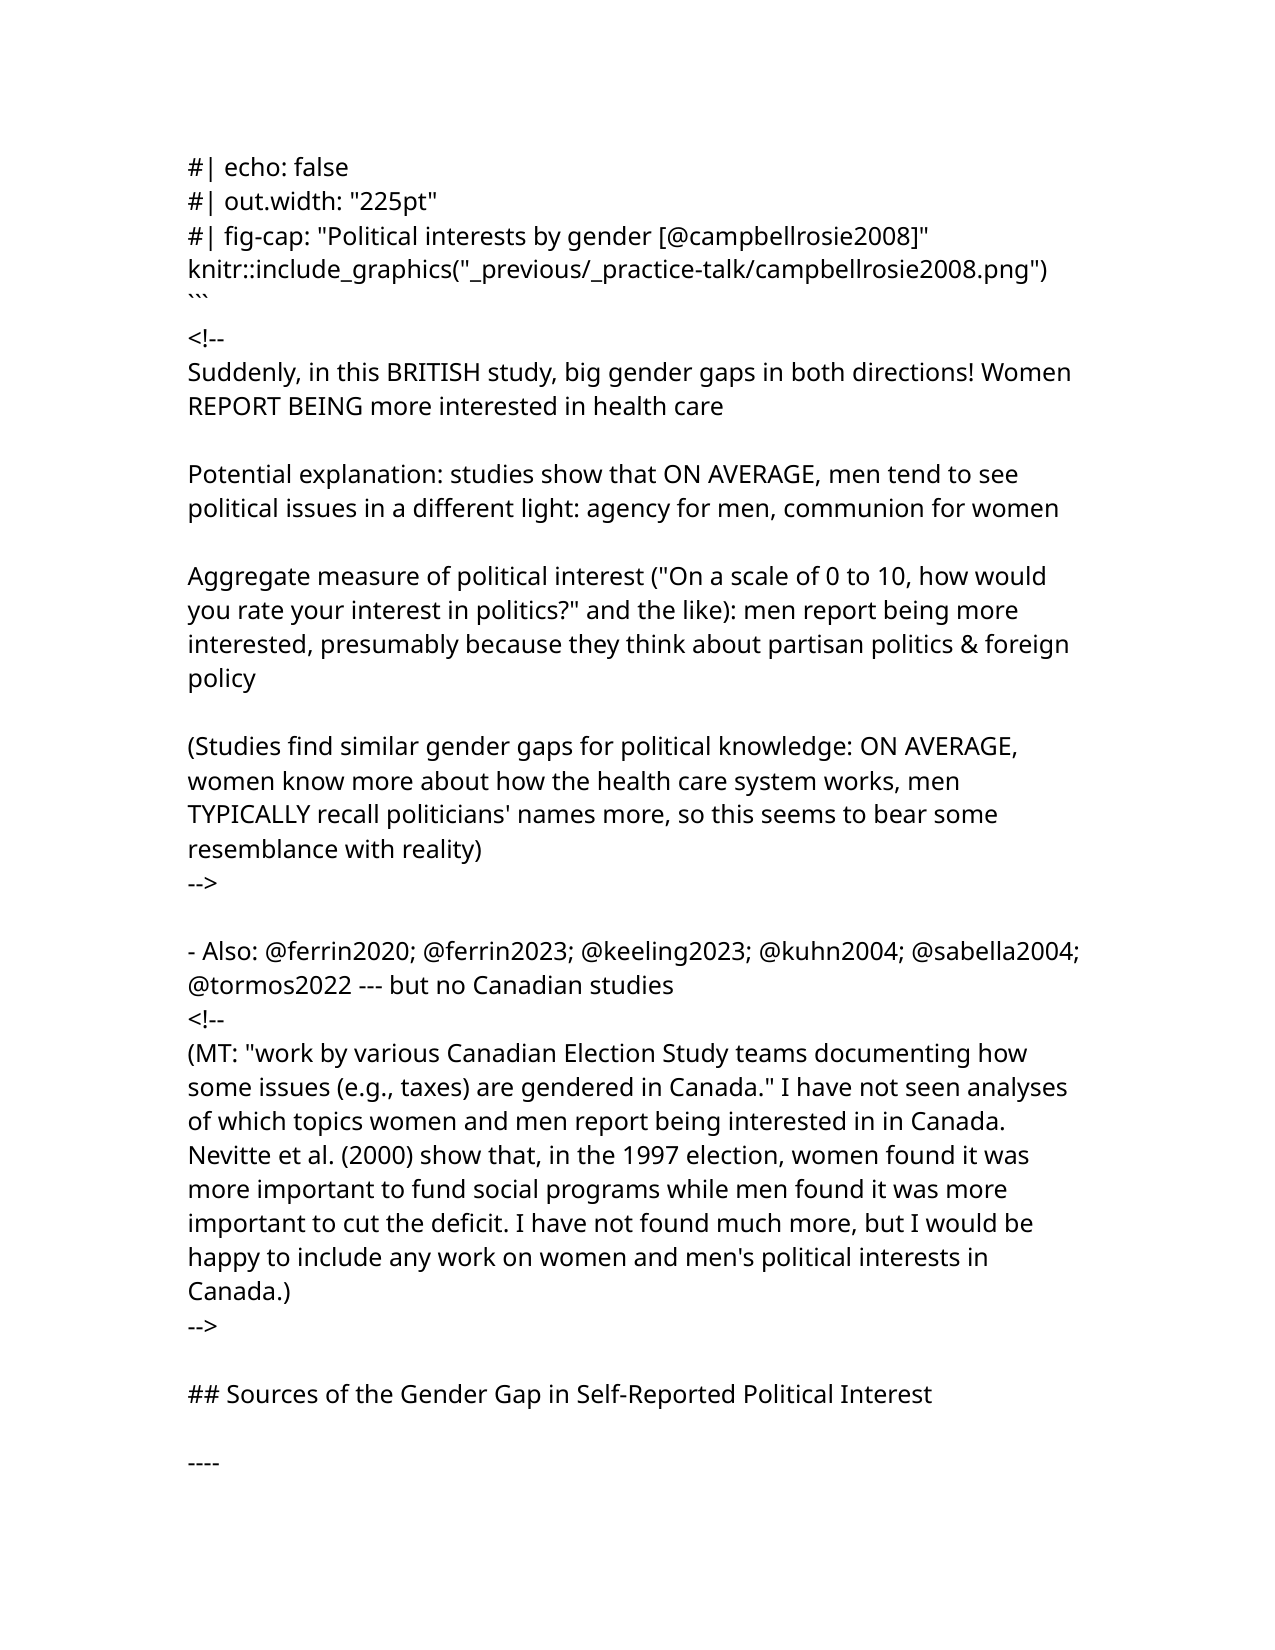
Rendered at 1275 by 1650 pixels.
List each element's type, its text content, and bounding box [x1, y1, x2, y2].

text ``` [187, 286, 1087, 320]
text knitr::include_graphics("_previous/_practice-talk/campbellrosie2008.png") [187, 252, 1087, 286]
text (MT: "work by various Canadian Election Study teams documenting how some issues (e.g., taxes) are gendered in Canada." I have not seen analyses of which topics women and men report being interested in in Canada. Nevitte et al. (2000) show that, in the 1997 election, women found it was more important to fund social programs while men found it was more important to cut the deficit. I have not found much more, but I would be happy to include any work on women and men's political interests in Canada.) [187, 1036, 1087, 1308]
text ---- [187, 1444, 1087, 1478]
text Potential explanation: studies show that ON AVERAGE, men tend to see political issues in a different light: agency for men, communion for women [187, 457, 1087, 525]
text --> [187, 1308, 1087, 1342]
text #| out.width: "225pt" [187, 184, 1087, 218]
text #| fig-cap: "Political interests by gender [@campbellrosie2008]" [187, 218, 1087, 252]
text #| echo: false [187, 150, 1087, 184]
text - Also: @ferrin2020; @ferrin2023; @keeling2023; @kuhn2004; @sabella2004; @tormos2022 --- but no Canadian studies [187, 933, 1087, 1002]
text --> [187, 865, 1087, 899]
text Aggregate measure of political interest ("On a scale of 0 to 10, how would you rate your interest in politics?" and the like): men report being more interested, presumably because they think about partisan politics & foreign policy [187, 559, 1087, 695]
text <!-- [187, 1002, 1087, 1036]
text ## Sources of the Gender Gap in Self-Reported Political Interest [187, 1376, 1087, 1410]
text Suddenly, in this BRITISH study, big gender gaps in both directions! Women REPORT BEING more interested in health care [187, 354, 1087, 422]
text <!-- [187, 320, 1087, 354]
text (Studies find similar gender gaps for political knowledge: ON AVERAGE, women know more about how the health care system works, men TYPICALLY recall politicians' names more, so this seems to bear some resemblance with reality) [187, 729, 1087, 865]
